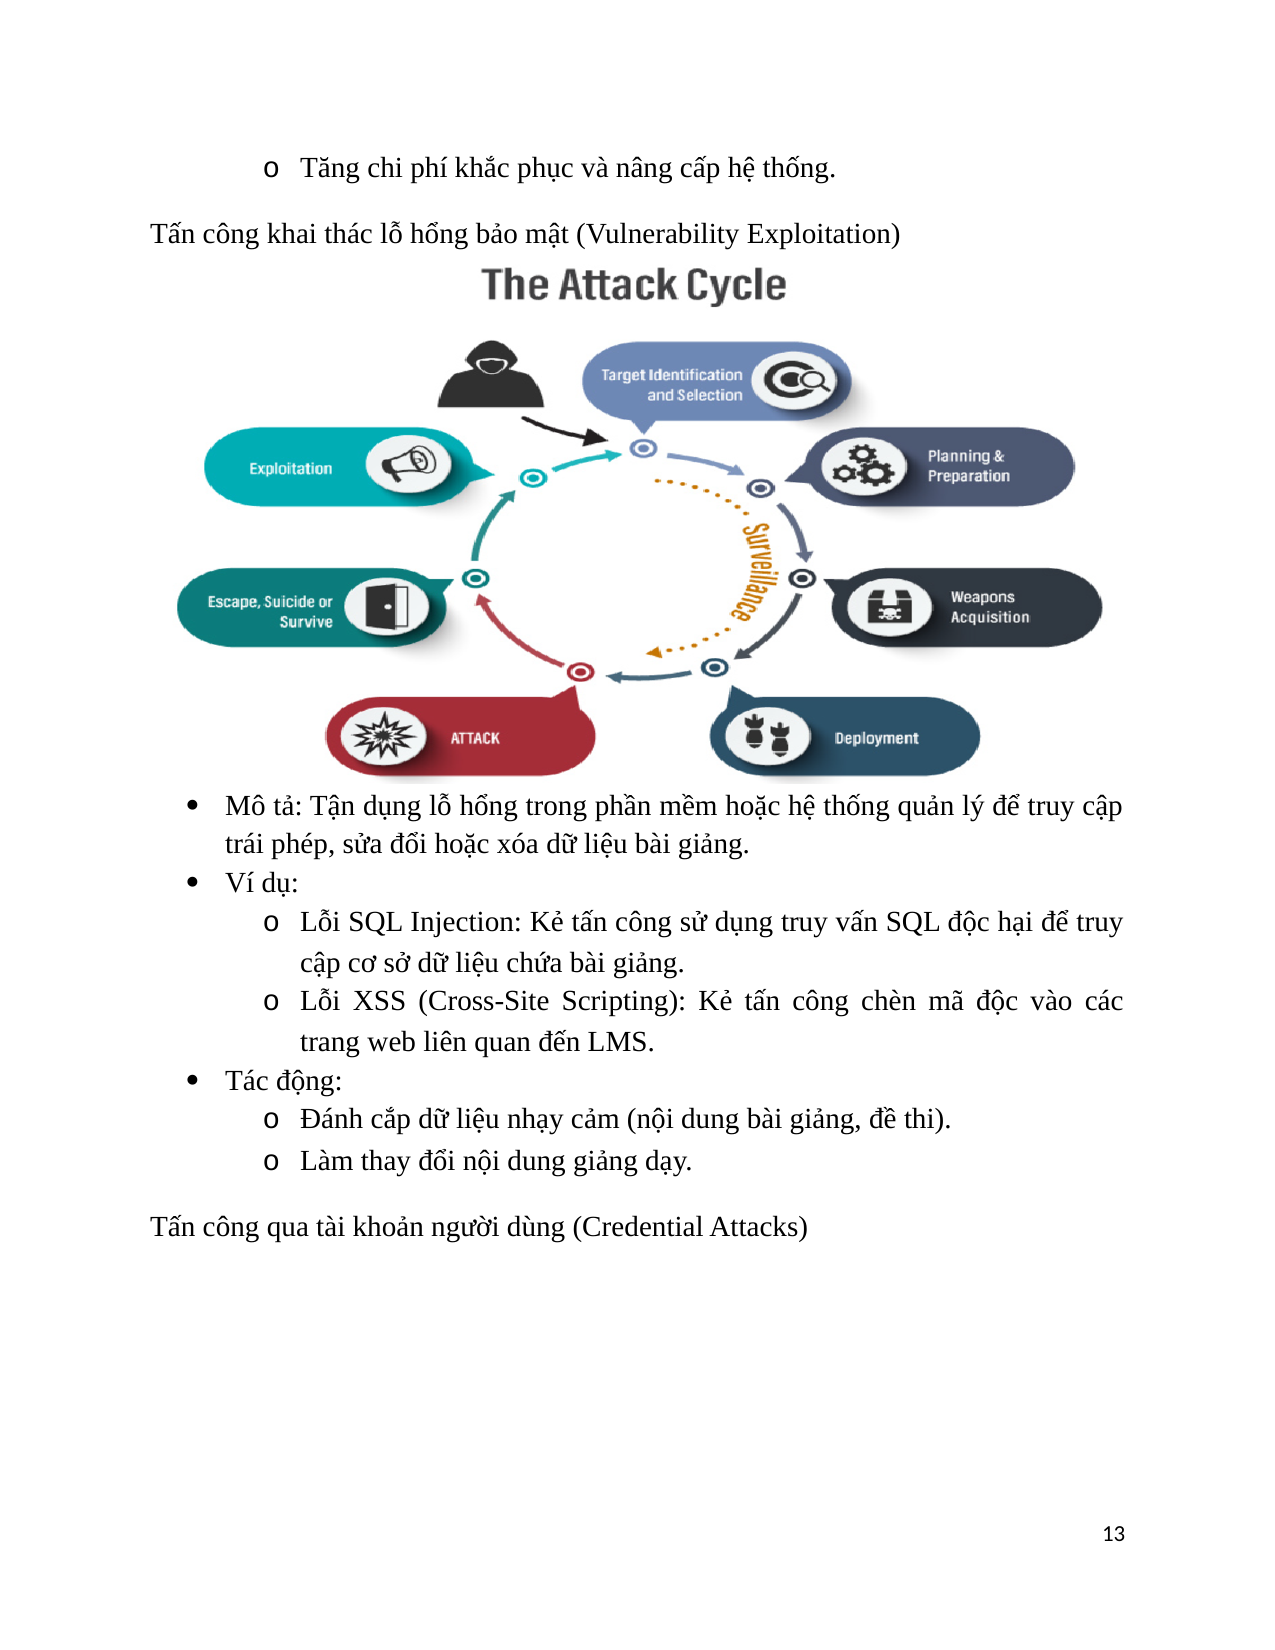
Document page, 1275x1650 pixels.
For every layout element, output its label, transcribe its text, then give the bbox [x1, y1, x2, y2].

list Lỗi XSS (Cross-Site Scripting): Kẻ tấn công chèn mã độc vào các trang web liên quan đến LMS. [262, 983, 1125, 1058]
text Tấn công qua tài khoản người dùng (Credential Attacks) [150, 1209, 1125, 1243]
list Ví dụ: [187, 865, 1125, 899]
list Tác động: [187, 1063, 1125, 1096]
picture [150, 255, 1127, 784]
list Đánh cắp dữ liệu nhạy cảm (nội dung bài giảng, đề thi). [262, 1101, 1125, 1137]
text Tấn công khai thác lỗ hổng bảo mật (Vulnerability Exploitation) [150, 216, 1125, 250]
list Tăng chi phí khắc phục và nâng cấp hệ thống. [262, 150, 1125, 186]
list Mô tả: Tận dụng lỗ hổng trong phần mềm hoặc hệ thống quản lý để truy cập trái phép, sửa đổi hoặc xóa dữ liệu bài giảng. [187, 788, 1125, 860]
list Lỗi SQL Injection: Kẻ tấn công sử dụng truy vấn SQL độc hại để truy cập cơ sở dữ liệu chứa bài giảng. [262, 904, 1125, 978]
list Làm thay đổi nội dung giảng dạy. [262, 1143, 1125, 1179]
